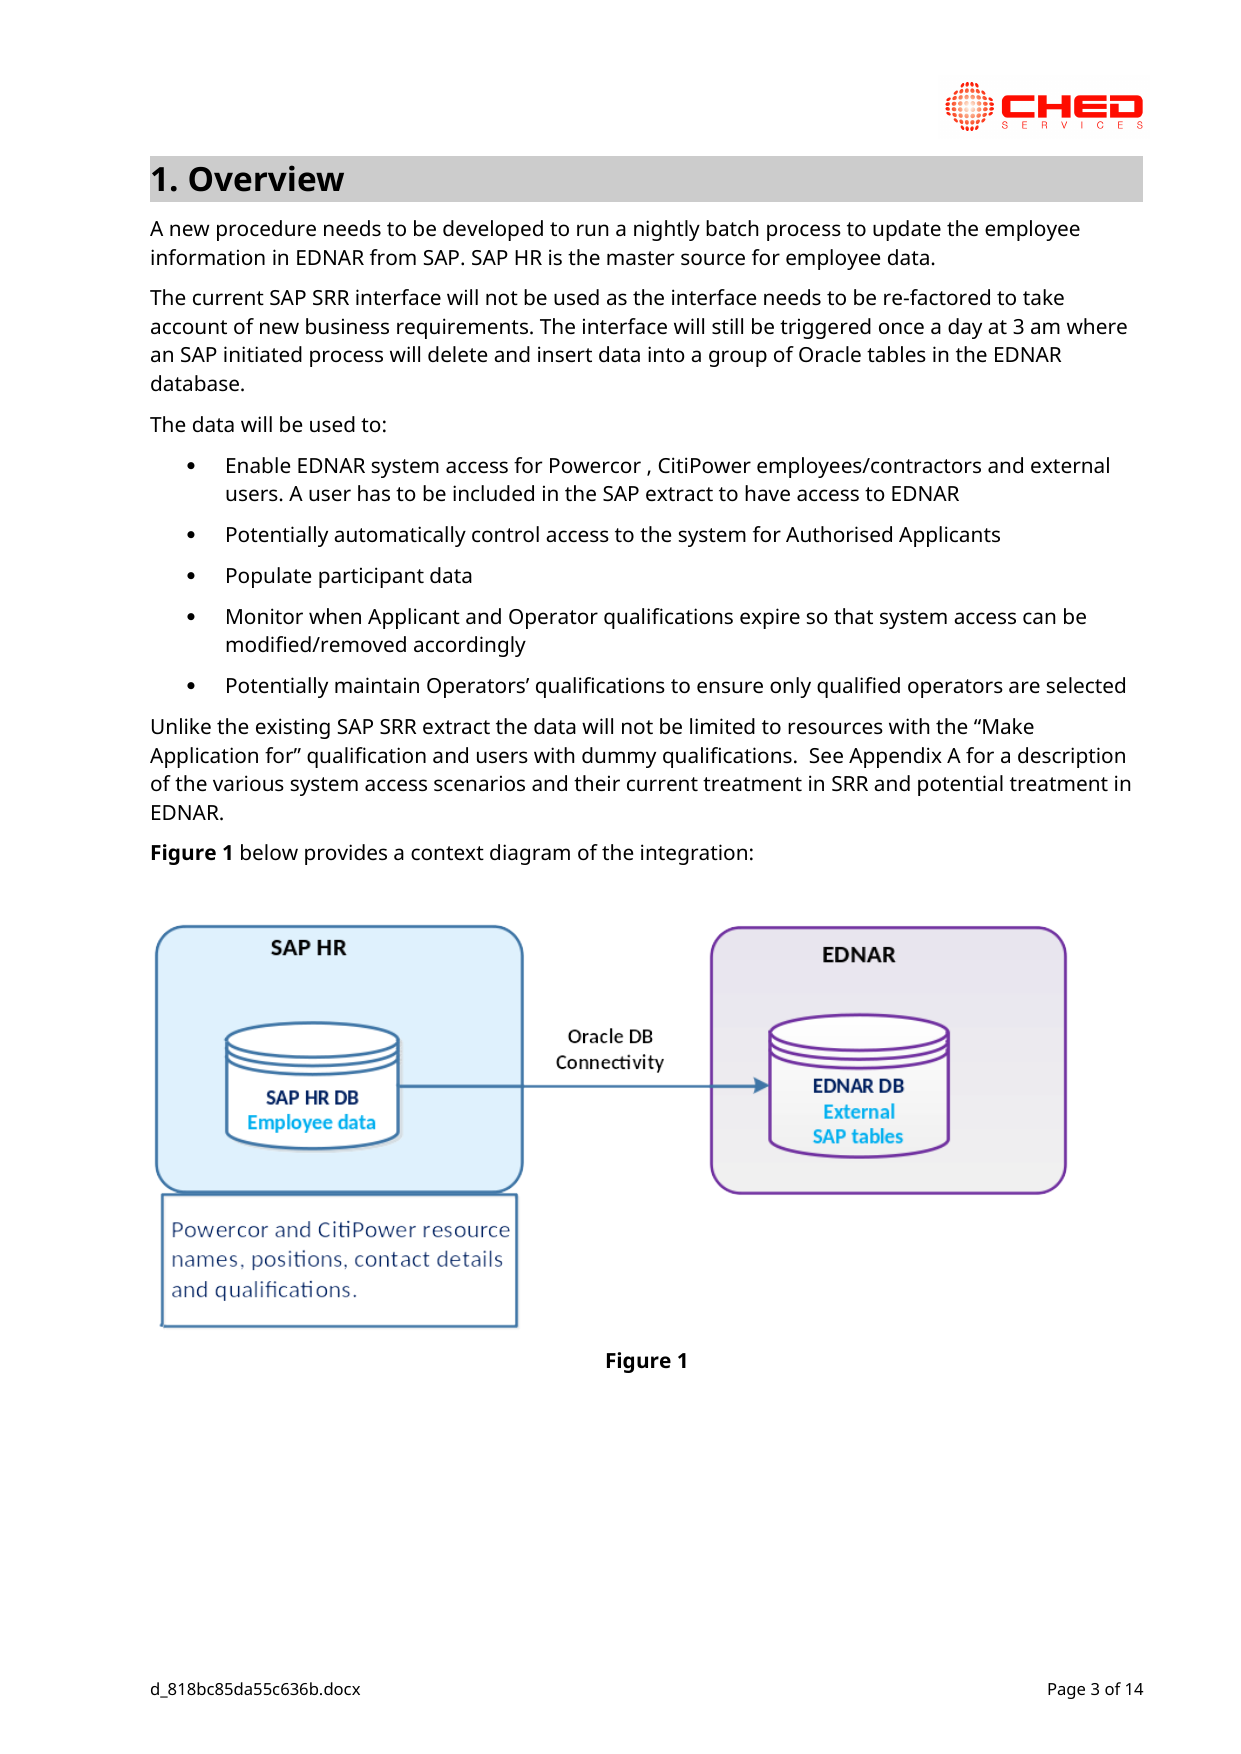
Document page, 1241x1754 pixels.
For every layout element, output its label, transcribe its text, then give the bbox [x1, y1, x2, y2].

text The data will be used to: [150, 410, 1143, 438]
text The current SAP SRR interface will not be used as the interface needs to be re-factored to take account of new business requirements. The interface will still be triggered once a day at 3 am where an SAP initiated process will delete and insert data into a group of Oracle tables in the EDNAR database. [150, 283, 1143, 397]
text Unlike the existing SAP SRR extract the data will not be limited to resources with the “Make Application for” qualification and users with dummy qualifications. See Appendix A for a description of the various system access scenarios and their current treatment in SRR and potential treatment in EDNAR. [150, 712, 1143, 826]
picture [937, 75, 1150, 139]
text A new procedure needs to be developed to run a nightly batch process to update the employee information in EDNAR from SAP. SAP HR is the master source for employee data. [150, 214, 1143, 271]
text Figure 1 below provides a context diagram of the integration: [150, 838, 1143, 867]
text Figure 1 [150, 1346, 1143, 1374]
list Potentially maintain Operators’ qualifications to ensure only qualified operators are selected [187, 671, 1143, 700]
list Enable EDNAR system access for Powercor , CitiPower employees/contractors and external users. A user has to be included in the SAP extract to have access to EDNAR [187, 451, 1143, 508]
list Potentially automatically control access to the system for Authorised Applicants [187, 520, 1143, 548]
subtitle Overview [150, 156, 1143, 202]
list Populate participant data [187, 561, 1143, 589]
list Monitor when Applicant and Operator qualifications expire so that system access can be modified/removed accordingly [187, 602, 1143, 659]
